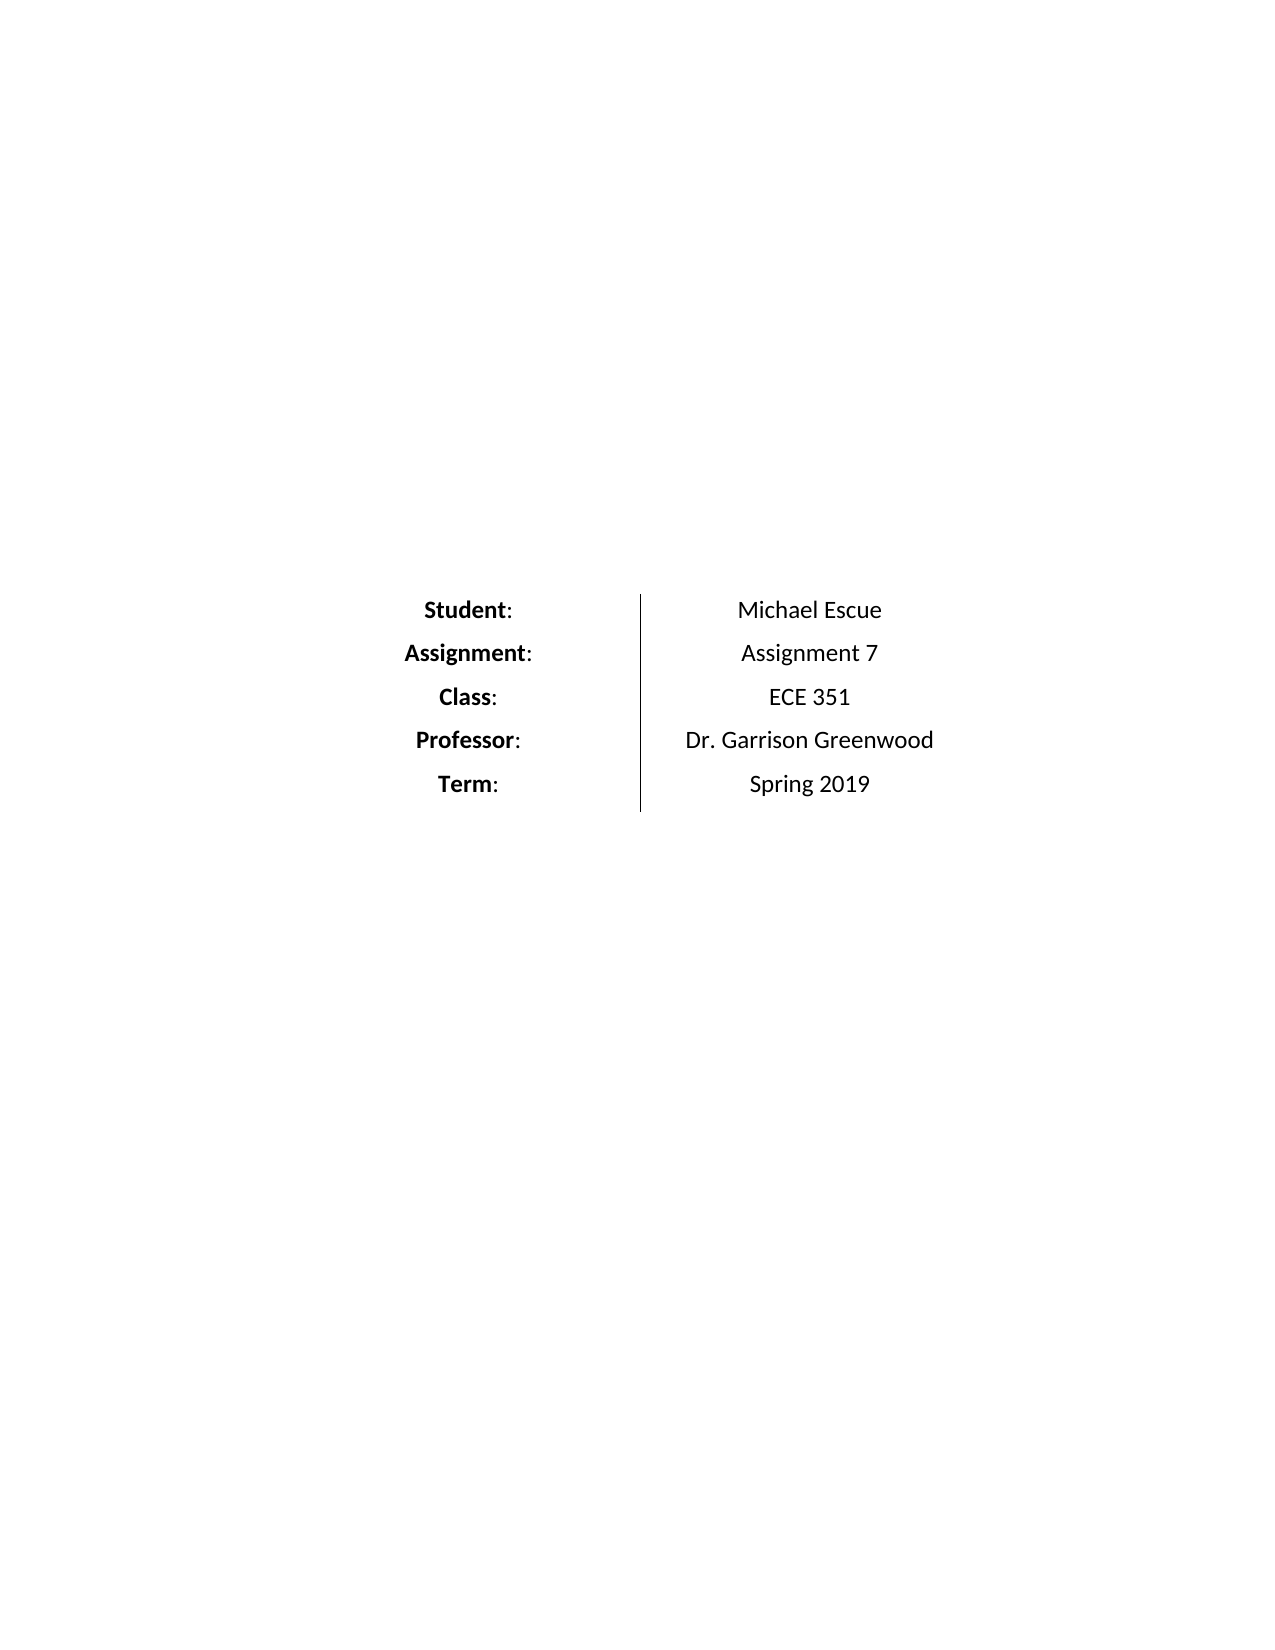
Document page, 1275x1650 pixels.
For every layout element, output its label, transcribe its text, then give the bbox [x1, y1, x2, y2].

table_cell Term: [296, 768, 640, 812]
table_cell ECE 351 [641, 681, 979, 725]
table_cell Professor: [296, 725, 640, 768]
table_header Michael Escue [641, 594, 979, 637]
table_cell Class: [296, 681, 640, 725]
table_cell Dr. Garrison Greenwood [641, 725, 979, 768]
table_cell Spring 2019 [641, 768, 979, 812]
table_header Student: [296, 594, 640, 637]
table_cell Assignment 7 [641, 638, 979, 681]
table_cell Assignment: [296, 638, 640, 681]
